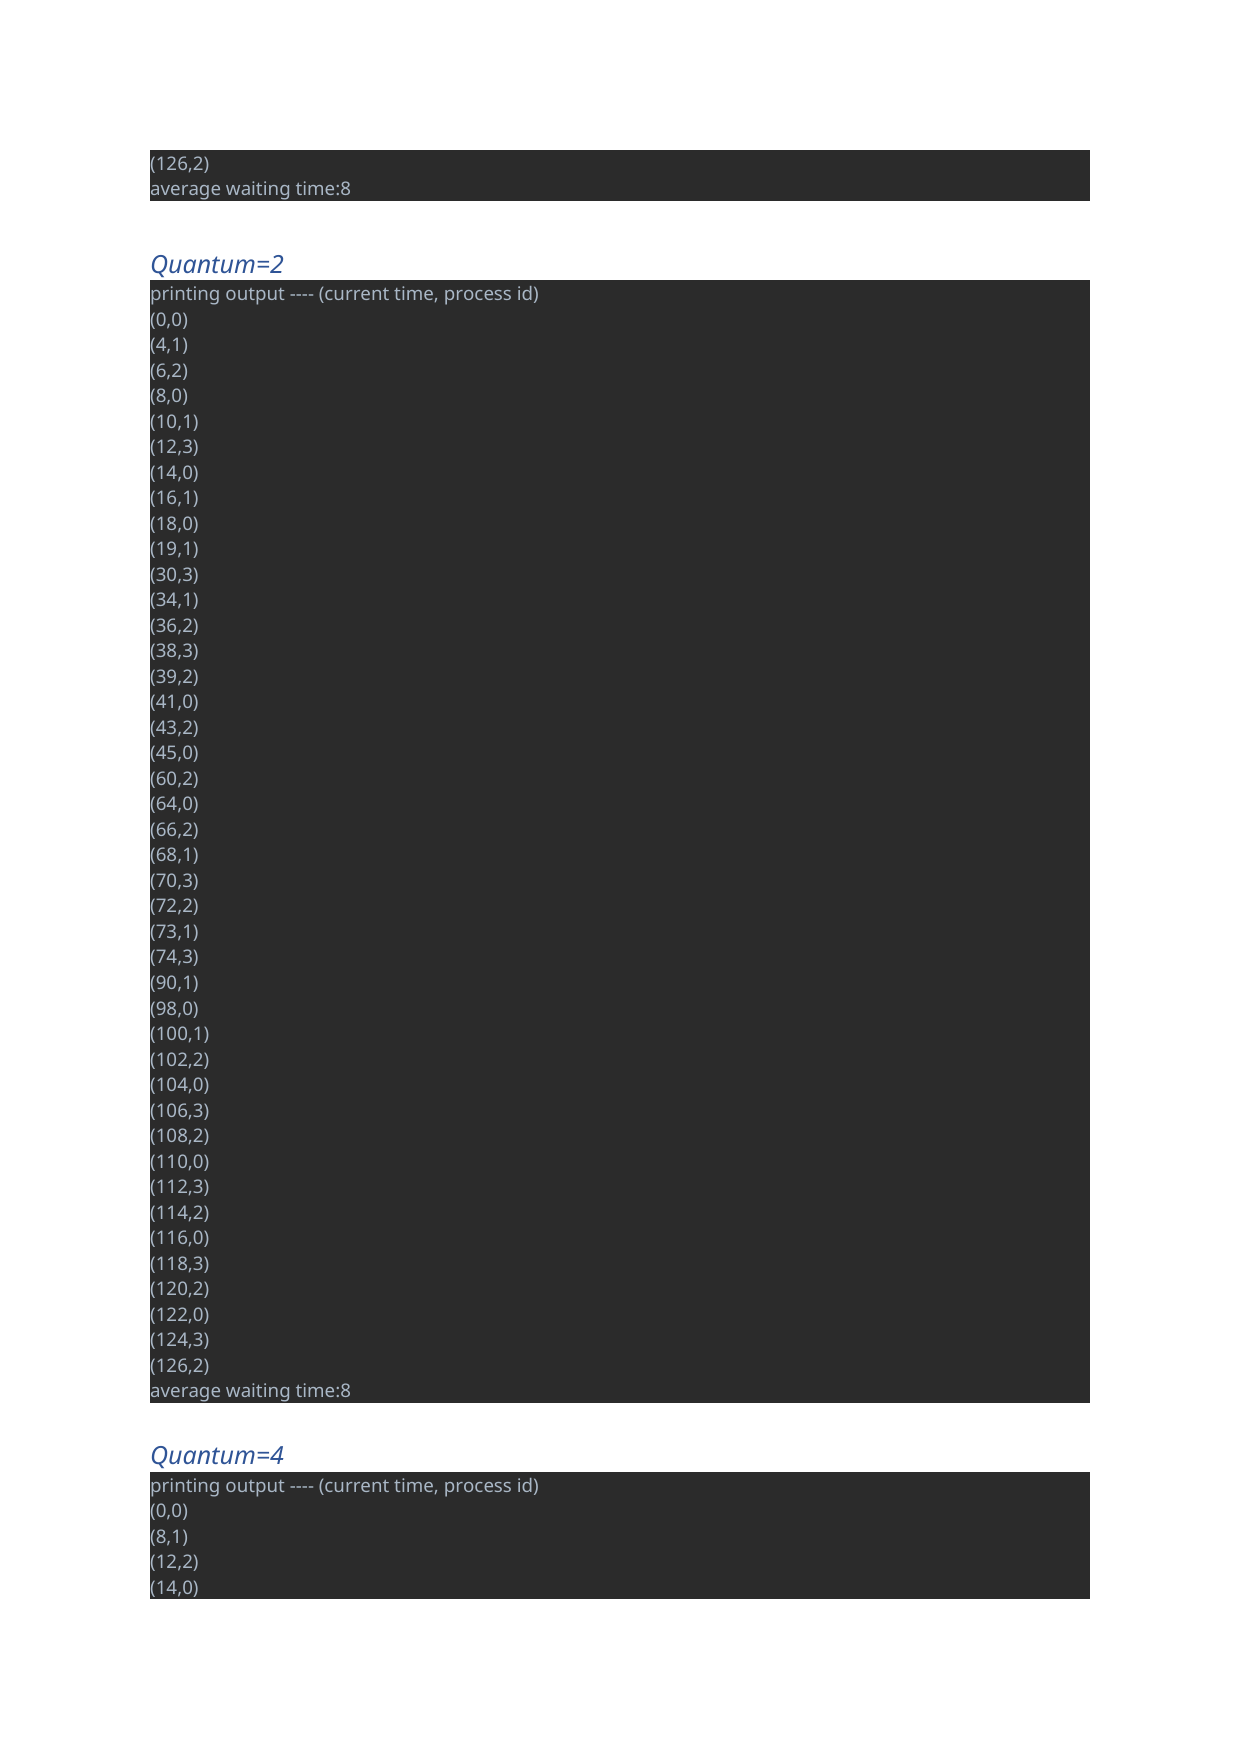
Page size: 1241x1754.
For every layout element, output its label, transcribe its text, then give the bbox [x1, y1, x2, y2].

text printing output ---- (current time, process id) (0,0) (4,1) (6,2) (8,0) (10,1) (12,3) (14,0) (16,1) (18,0) (19,1) (30,3) (34,1) (36,2) (38,3) (39,2) (41,0) (43,2) (45,0) (60,2) (64,0) (66,2) (68,1) (70,3) (72,2) (73,1) (74,3) (90,1) (98,0) (100,1) (102,2) (104,0) (106,3) (108,2) (110,0) (112,3) (114,2) (116,0) (118,3) (120,2) (122,0) (124,3) (126,2) average waiting time:8 [150, 280, 1090, 1403]
subtitle Quantum=2 [150, 246, 1090, 280]
subtitle Quantum=4 [150, 1438, 1090, 1472]
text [150, 150, 1090, 201]
